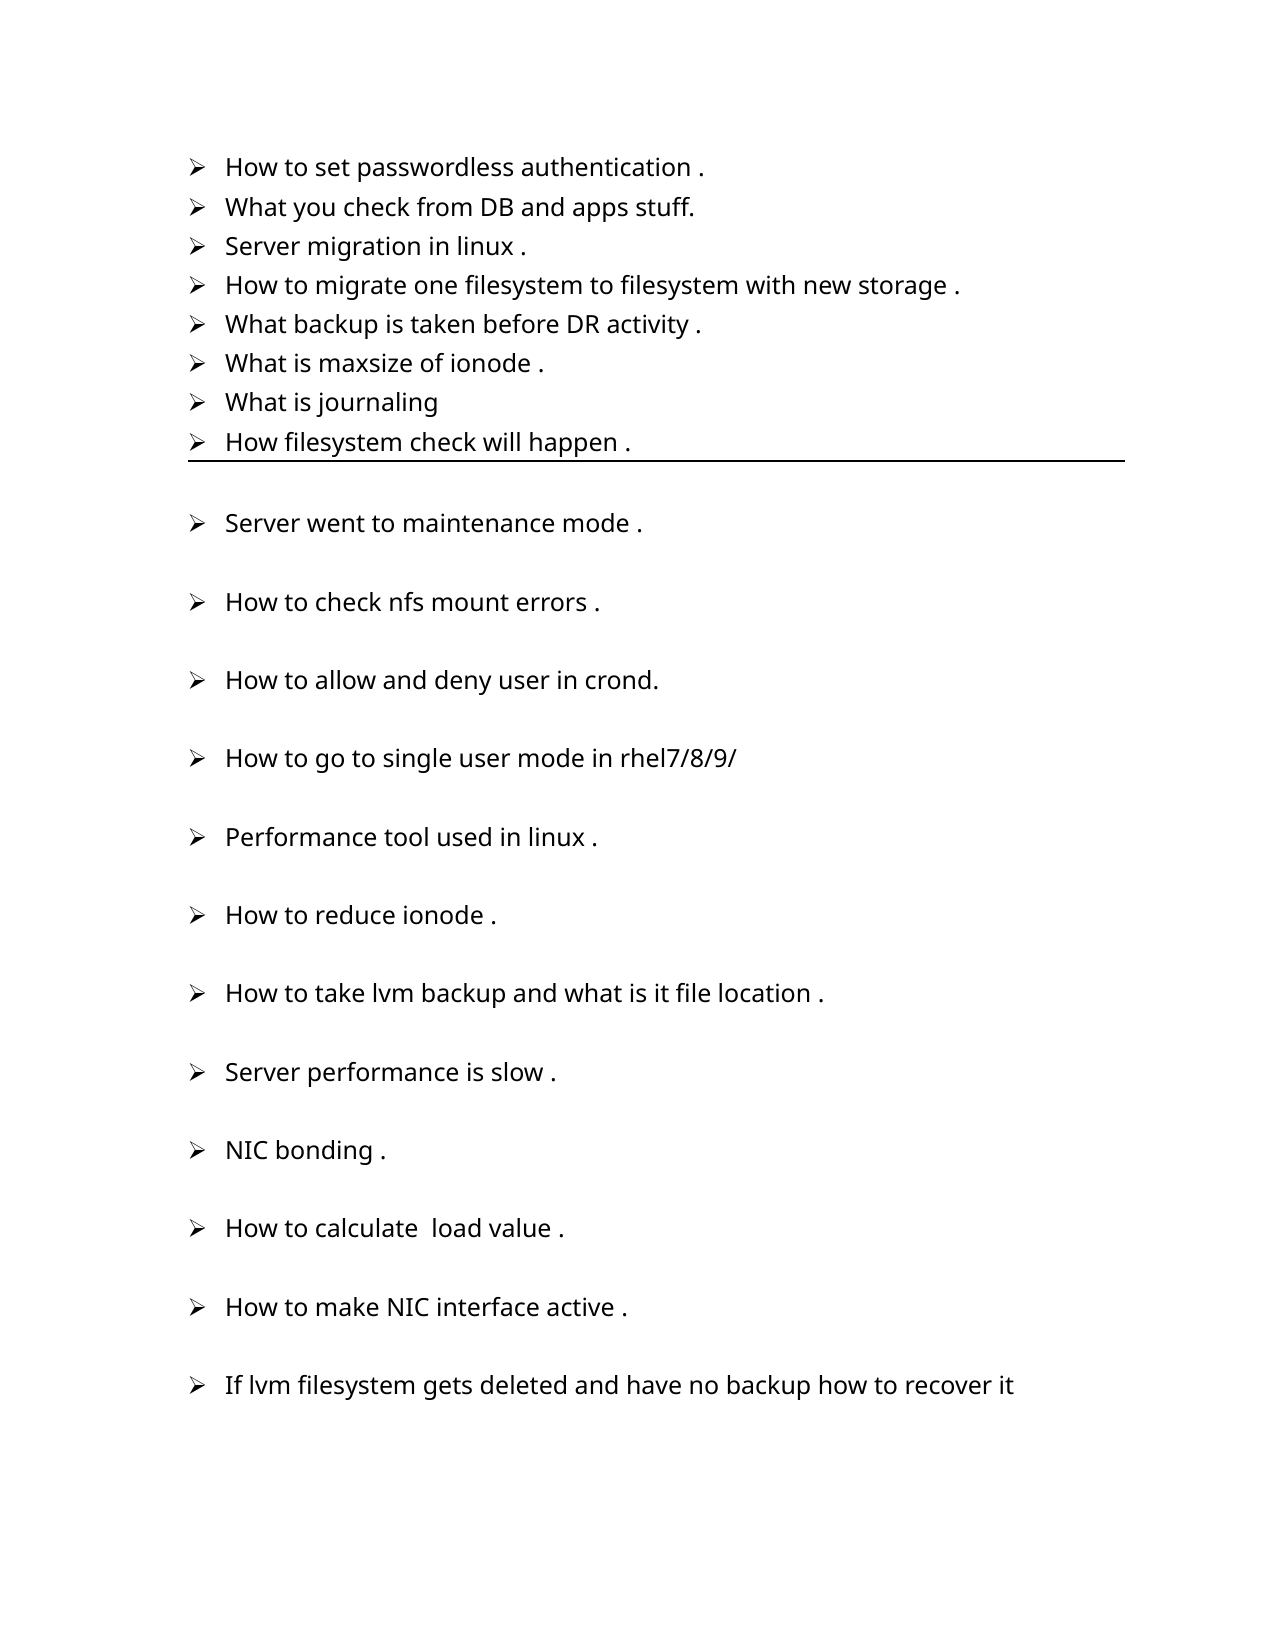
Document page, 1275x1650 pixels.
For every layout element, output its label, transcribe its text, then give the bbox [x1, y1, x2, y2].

list Performance tool used in linux . [187, 819, 1125, 853]
list Server migration in linux . [187, 228, 1125, 262]
list How to allow and deny user in crond. [187, 663, 1125, 697]
list Server performance is slow . [187, 1054, 1125, 1088]
list How to make NIC interface active . [187, 1289, 1125, 1323]
list How to migrate one filesystem to filesystem with new storage . [187, 267, 1125, 302]
list What backup is taken before DR activity . [187, 307, 1125, 341]
list If lvm filesystem gets deleted and have no backup how to recover it [187, 1368, 1125, 1402]
list Server went to maintenance mode . [187, 506, 1125, 540]
list How to take lvm backup and what is it file location . [187, 976, 1125, 1010]
list How to check nfs mount errors . [187, 584, 1125, 618]
list How to set passwordless authentication . [187, 150, 1125, 184]
list How to go to single user mode in rhel7/8/9/ [187, 741, 1125, 775]
list NIC bonding . [187, 1133, 1125, 1167]
list How filesystem check will happen . [187, 424, 1125, 462]
list What is maxsize of ionode . [187, 346, 1125, 380]
list How to reduce ionode . [187, 898, 1125, 932]
list What you check from DB and apps stuff. [187, 189, 1125, 223]
list What is journaling [187, 385, 1125, 419]
list How to calculate load value . [187, 1211, 1125, 1245]
